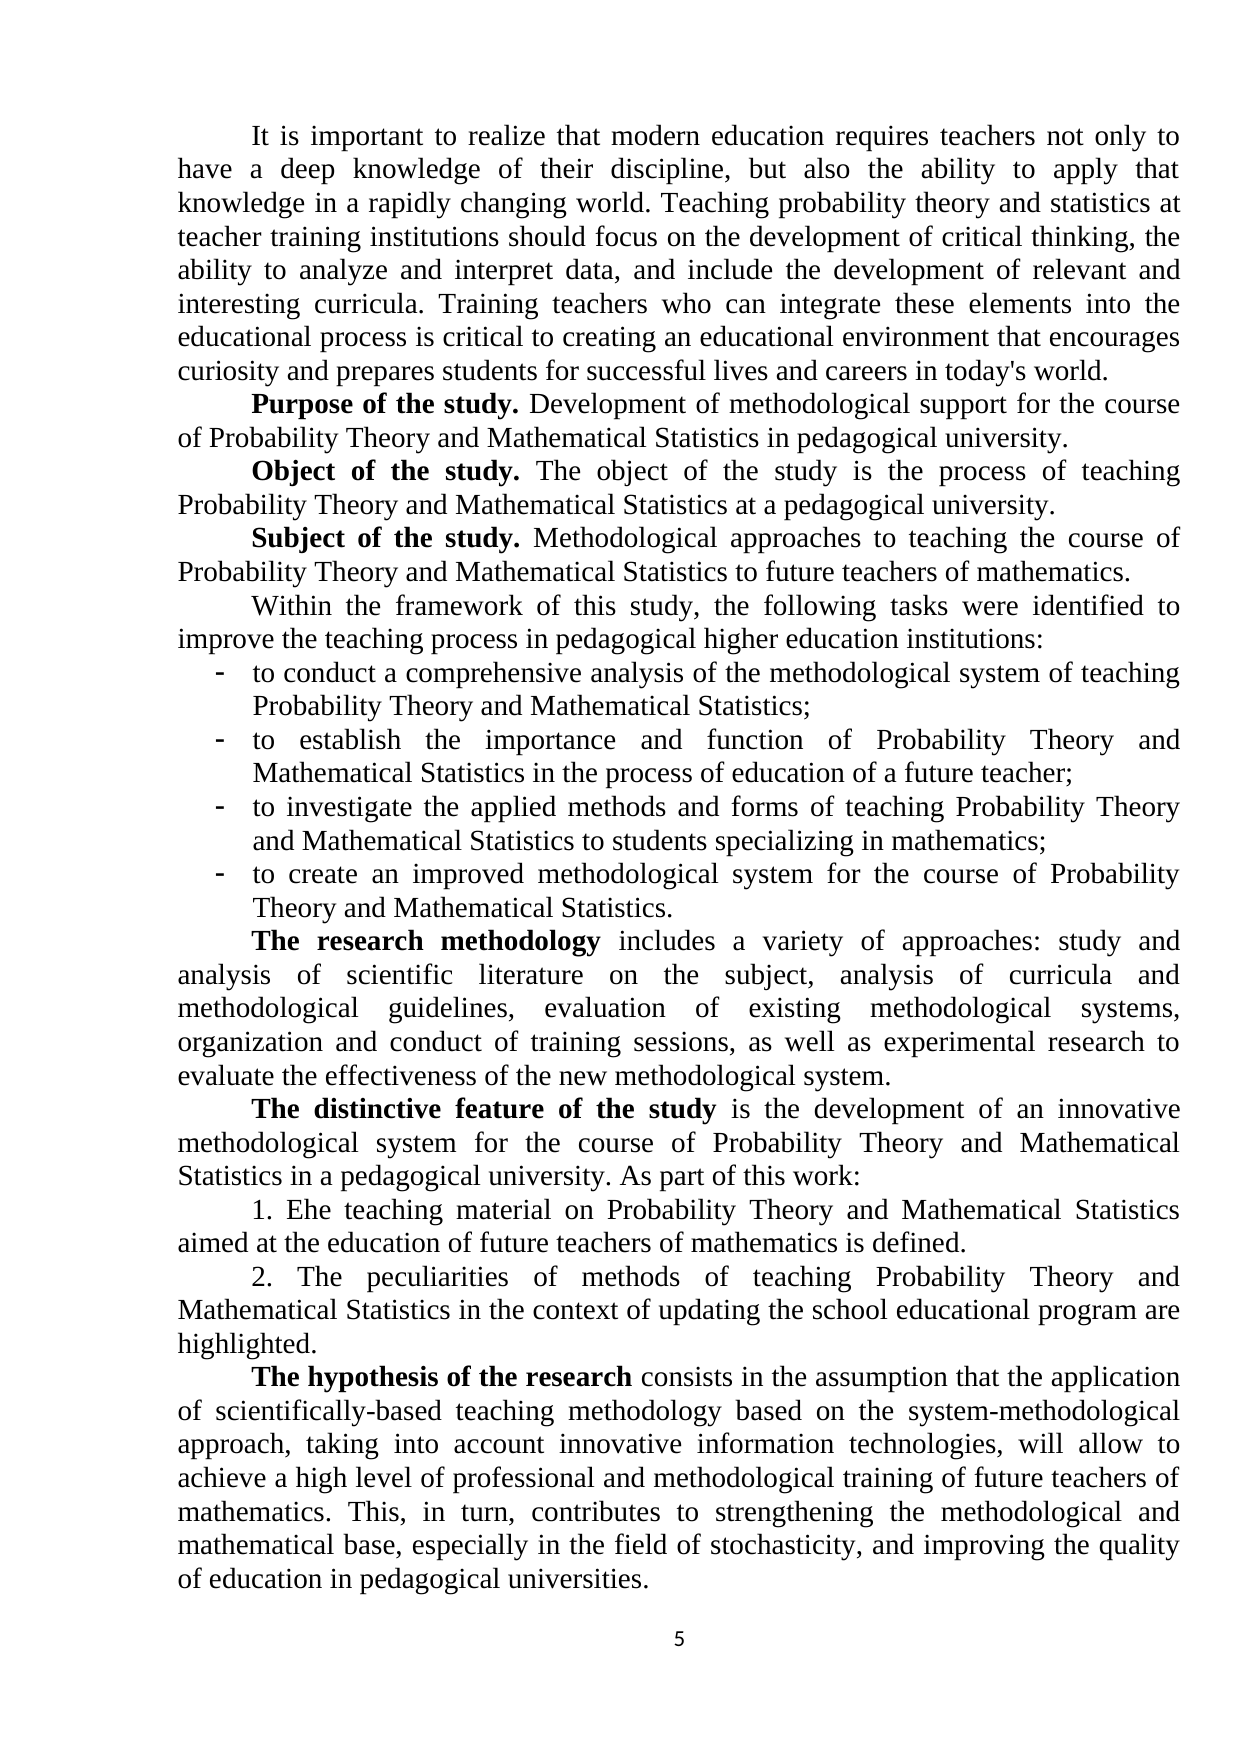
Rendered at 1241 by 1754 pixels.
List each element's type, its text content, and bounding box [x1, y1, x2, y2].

list to create an improved methodological system for the course of Probability Theory and Mathematical Statistics. [215, 856, 1181, 923]
text 1. Еhe teaching material on Probability Theory and Mathematical Statistics aimed at the education of future teachers of mathematics is defined. [177, 1192, 1181, 1259]
text The research methodology includes a variety of approaches: study and analysis of scientific literature on the subject, analysis of curricula and methodological guidelines, evaluation of existing methodological systems, organization and conduct of training sessions, as well as experimental research to evaluate the effectiveness of the new methodological system. [177, 923, 1181, 1091]
text Subject of the study. Methodological approaches to teaching the course of Probability Theory and Mathematical Statistics to future teachers of mathematics. [177, 521, 1181, 588]
text The hypothesis of the research consists in the assumption that the application of scientifically-based teaching methodology based on the system-methodological approach, taking into account innovative information technologies, will allow to achieve a high level of professional and methodological training of future teachers of mathematics. This, in turn, contributes to strengthening the methodological and mathematical base, especially in the field of stochasticity, and improving the quality of education in pedagogical universities. [177, 1359, 1181, 1594]
list to establish the importance and function of Probability Theory and Mathematical Statistics in the process of education of a future teacher; [215, 722, 1181, 789]
text The distinctive feature of the study is the development of an innovative methodological system for the course of Probability Theory and Mathematical Statistics in a pedagogical university. As part of this work: [177, 1091, 1181, 1192]
text Purpose of the study. Development of methodological support for the course of Probability Theory and Mathematical Statistics in pedagogical university. [177, 386, 1181, 453]
list to investigate the applied methods and forms of teaching Probability Theory and Mathematical Statistics to students specializing in mathematics; [215, 789, 1181, 856]
text 2. The peculiarities of methods of teaching Probability Theory and Mathematical Statistics in the context of updating the school educational program are highlighted. [177, 1259, 1181, 1359]
text Within the framework of this study, the following tasks were identified to improve the teaching process in pedagogical higher education institutions: [177, 588, 1181, 655]
text It is important to realize that modern education requires teachers not only to have a deep knowledge of their discipline, but also the ability to apply that knowledge in a rapidly changing world. Teaching probability theory and statistics at teacher training institutions should focus on the development of critical thinking, the ability to analyze and interpret data, and include the development of relevant and interesting curricula. Training teachers who can integrate these elements into the educational process is critical to creating an educational environment that encourages curiosity and prepares students for successful lives and careers in today's world. [177, 118, 1181, 386]
text Object of the study. The object of the study is the process of teaching Probability Theory and Mathematical Statistics at a pedagogical university. [177, 453, 1181, 521]
list to conduct a comprehensive analysis of the methodological system of teaching Probability Theory and Mathematical Statistics; [215, 655, 1181, 722]
